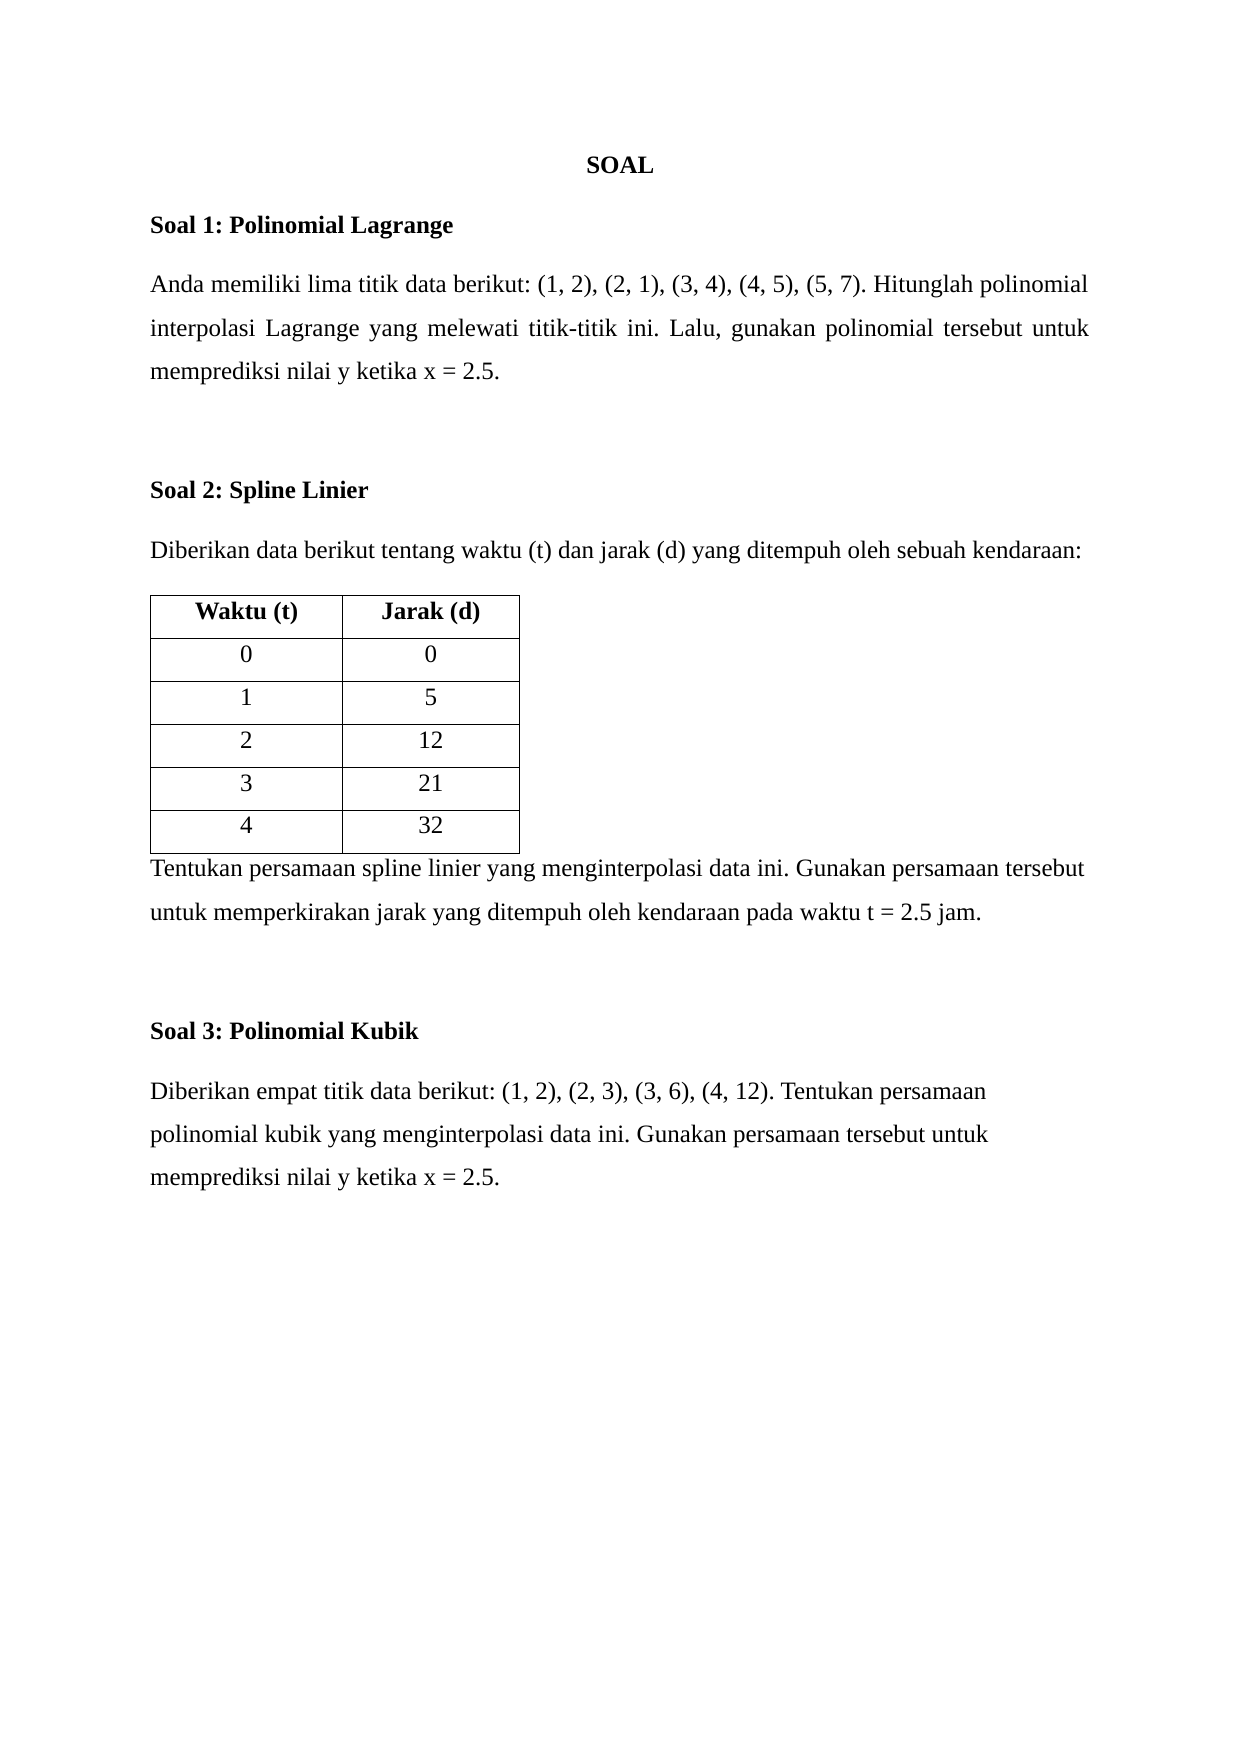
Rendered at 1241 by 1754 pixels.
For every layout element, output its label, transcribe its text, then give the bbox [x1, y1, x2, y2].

table_cell 0 [151, 639, 342, 681]
text SOAL [150, 150, 1090, 179]
text Soal 2: Spline Linier [150, 475, 1090, 504]
table_cell 2 [151, 725, 342, 767]
text Anda memiliki lima titik data berikut: (1, 2), (2, 1), (3, 4), (4, 5), (5, 7). Hitunglah polinomial interpolasi Lagrange yang melewati titik-titik ini. Lalu, gunakan polinomial tersebut untuk memprediksi nilai y ketika x = 2.5. [150, 269, 1090, 384]
table_cell 1 [151, 682, 342, 724]
table_cell 0 [343, 639, 519, 681]
table_header Jarak (d) [343, 596, 519, 638]
text Tentukan persamaan spline linier yang menginterpolasi data ini. Gunakan persamaan tersebut untuk memperkirakan jarak yang ditempuh oleh kendaraan pada waktu t = 2.5 jam. [150, 853, 1090, 925]
table_cell 32 [343, 811, 519, 852]
text Soal 3: Polinomial Kubik [150, 1016, 1090, 1045]
table_cell 3 [151, 768, 342, 809]
table_header Waktu (t) [151, 596, 342, 638]
text Soal 1: Polinomial Lagrange [150, 210, 1090, 238]
table_cell 5 [343, 682, 519, 724]
table_cell 12 [343, 725, 519, 767]
text Diberikan data berikut tentang waktu (t) dan jarak (d) yang ditempuh oleh sebuah kendaraan: [150, 535, 1090, 564]
text Diberikan empat titik data berikut: (1, 2), (2, 3), (3, 6), (4, 12). Tentukan persamaan polinomial kubik yang menginterpolasi data ini. Gunakan persamaan tersebut untuk memprediksi nilai y ketika x = 2.5. [150, 1076, 1090, 1191]
table_cell 21 [343, 768, 519, 809]
table_cell 4 [151, 811, 342, 852]
